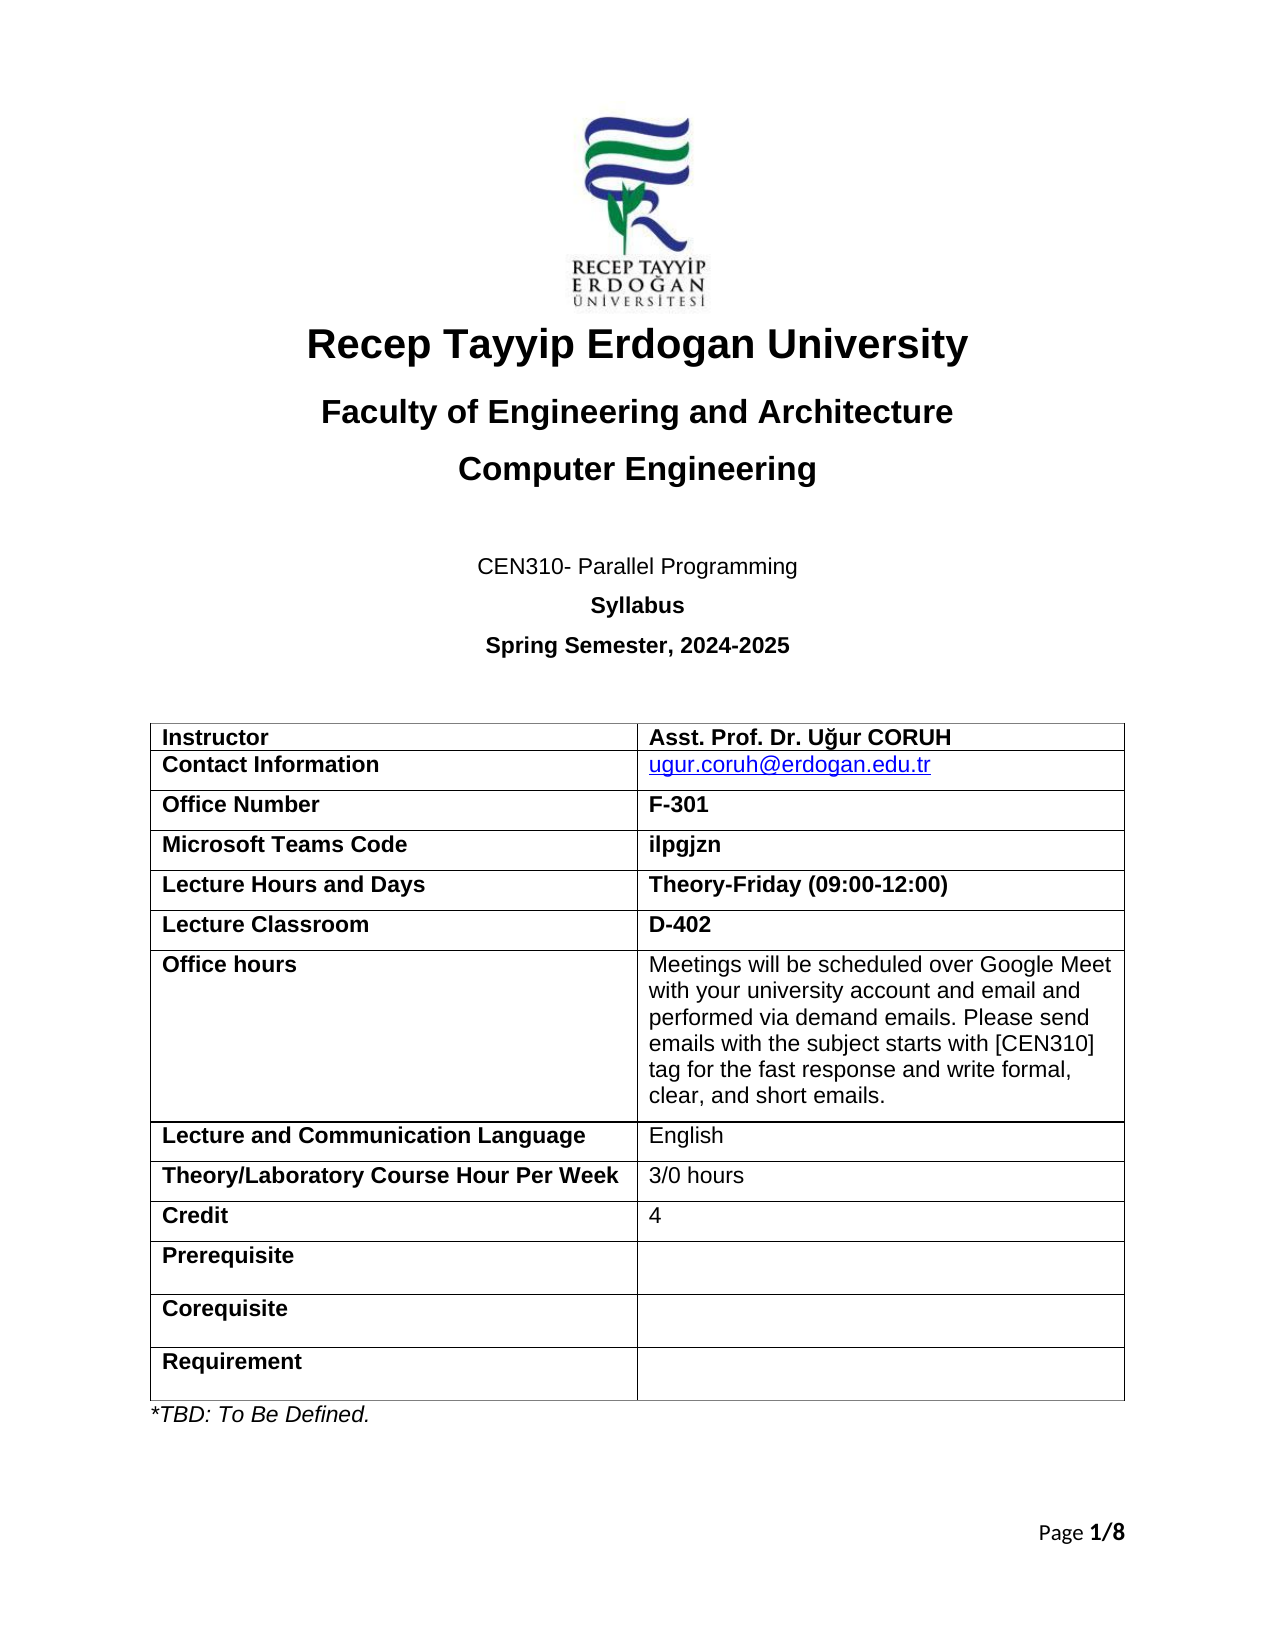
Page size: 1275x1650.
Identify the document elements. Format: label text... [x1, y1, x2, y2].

table_cell 3/0 hours [638, 1162, 1124, 1201]
table_cell Microsoft Teams Code [151, 831, 637, 870]
table_cell Contact Information [151, 751, 637, 790]
text CEN310- Parallel Programming [150, 553, 1125, 579]
text Computer Engineering [150, 449, 1125, 488]
table_cell 4 [638, 1202, 1124, 1241]
table_header Asst. Prof. Dr. Uğur CORUH [638, 724, 1124, 750]
table_cell Lecture Hours and Days [151, 871, 637, 910]
table_cell ugur.coruh@erdogan.edu.tr [638, 751, 1124, 790]
picture [557, 101, 718, 320]
table_cell Prerequisite [151, 1242, 637, 1294]
table_cell Requirement [151, 1348, 637, 1400]
table_cell Meetings will be scheduled over Google Meet with your university account and email and performed via demand emails. Please send emails with the subject starts with [CEN310] tag for the fast response and write formal, clear, and short emails. [638, 951, 1124, 1121]
table_cell [638, 1348, 1124, 1400]
table_cell Corequisite [151, 1295, 637, 1347]
table_cell F-301 [638, 791, 1124, 830]
table_cell D-402 [638, 911, 1124, 950]
table_cell [638, 1295, 1124, 1347]
table_cell Theory-Friday (09:00-12:00) [638, 871, 1124, 910]
table_cell ilpgjzn [638, 831, 1124, 870]
table_cell [638, 1242, 1124, 1294]
text Recep Tayyip Erdogan University [150, 320, 1125, 368]
text *TBD: To Be Defined. [150, 1401, 1125, 1427]
table_cell Credit [151, 1202, 637, 1241]
text Syllabus [150, 592, 1125, 619]
text Faculty of Engineering and Architecture [150, 392, 1125, 430]
table_header Instructor [151, 724, 637, 750]
table_cell Theory/Laboratory Course Hour Per Week [151, 1162, 637, 1201]
table_cell Lecture and Communication Language [151, 1123, 637, 1161]
table_cell Lecture Classroom [151, 911, 637, 950]
table_cell English [638, 1123, 1124, 1161]
table_cell Office Number [151, 791, 637, 830]
table_cell Office hours [151, 951, 637, 1121]
text Spring Semester, 2024-2025 [150, 632, 1125, 658]
